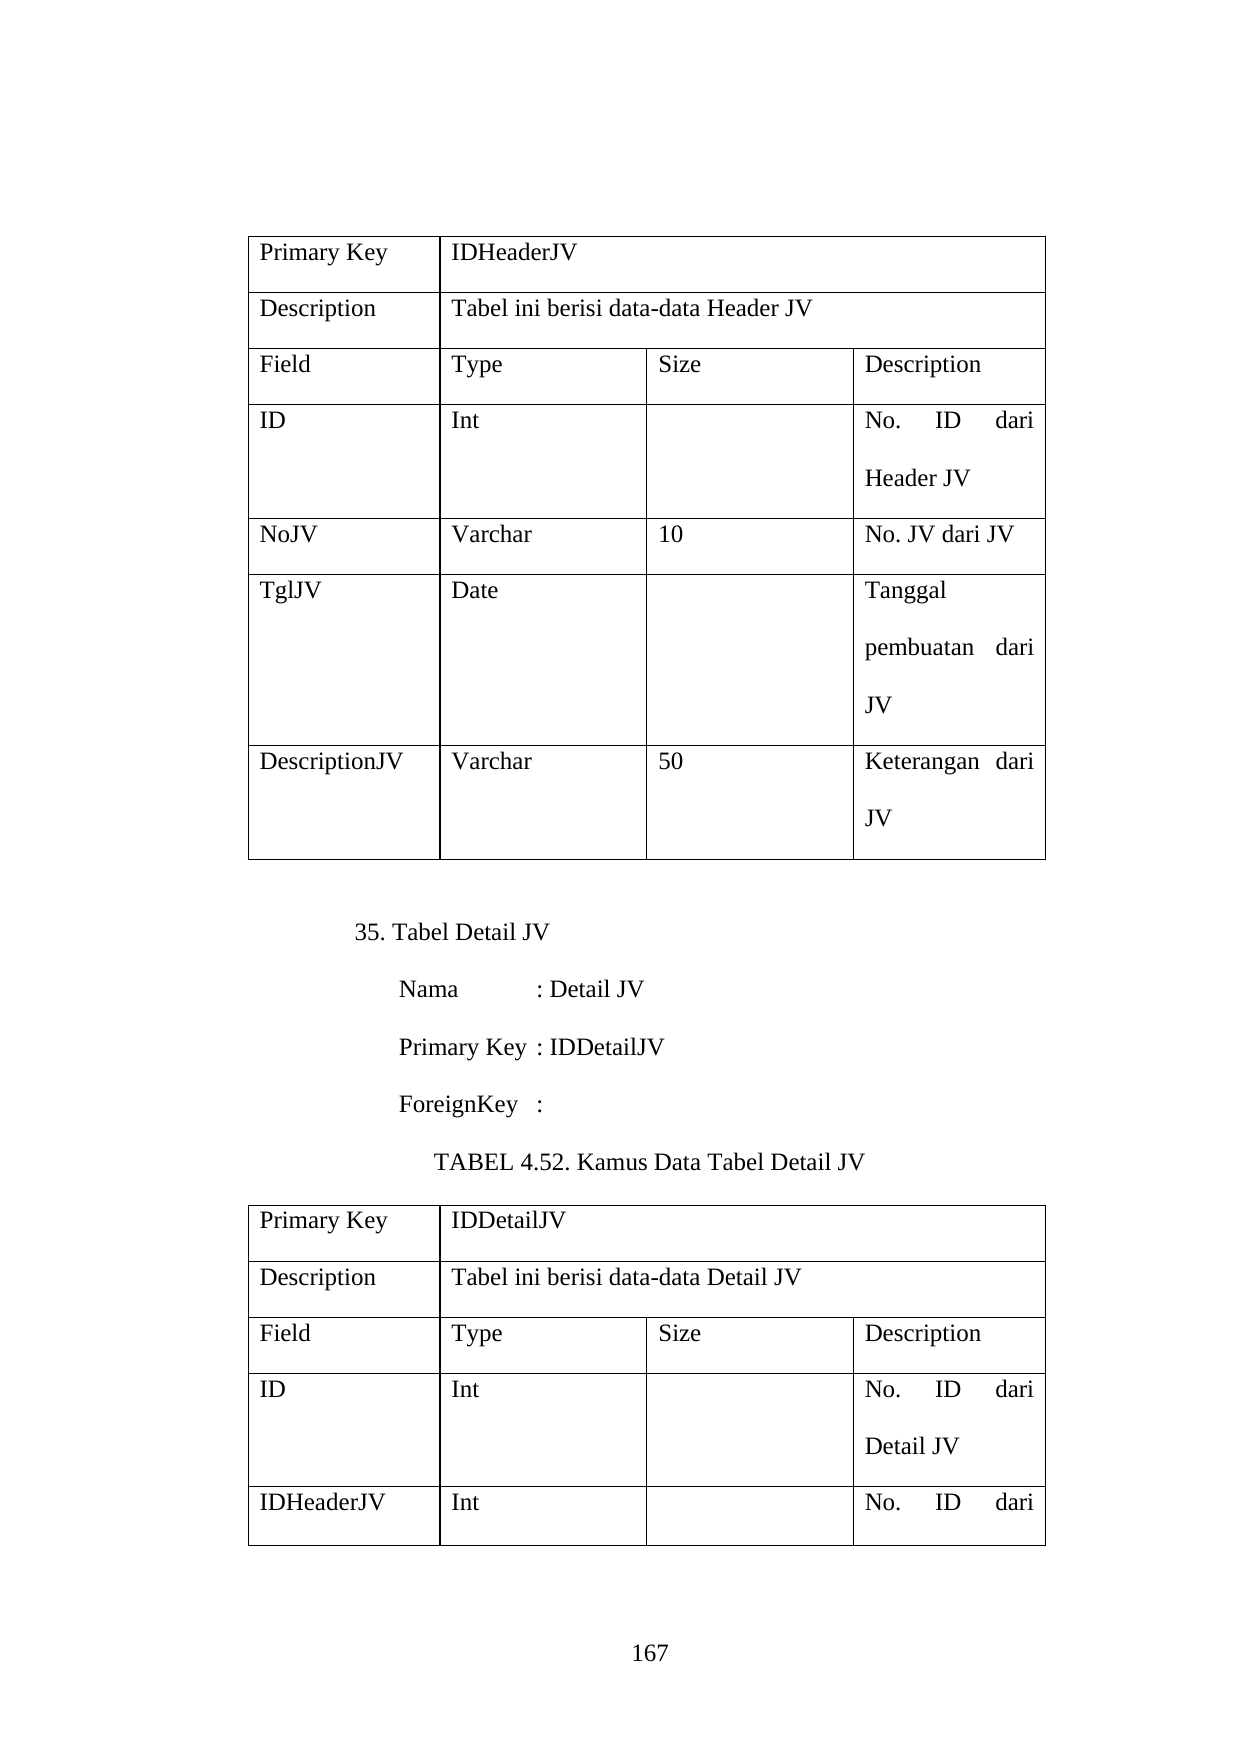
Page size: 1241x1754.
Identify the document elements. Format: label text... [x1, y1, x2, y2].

table_cell No. ID dari Header JV [854, 405, 1045, 518]
table_cell No. JV dari JV [854, 519, 1045, 574]
table_cell DescriptionJV [249, 746, 439, 858]
table_header Primary Key [249, 1206, 439, 1261]
table_cell Tabel ini berisi data-data Header JV [441, 293, 1045, 348]
table_cell Int [441, 1487, 646, 1545]
table_cell ID [249, 405, 439, 518]
table_cell Tabel ini berisi data-data Detail JV [441, 1262, 1045, 1317]
table_cell NoJV [249, 519, 439, 574]
table_cell Tanggal pembuatan dari JV [854, 575, 1045, 745]
table_header IDDetailJV [441, 1206, 1045, 1261]
list ForeignKey : [399, 1089, 1063, 1118]
table_cell Varchar [441, 746, 646, 858]
table_cell [647, 1374, 853, 1486]
table_cell Int [441, 405, 646, 518]
table_cell [647, 575, 853, 745]
table_cell Varchar [441, 519, 646, 574]
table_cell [854, 1487, 1045, 1545]
table_cell 50 [647, 746, 853, 858]
list Primary Key : IDDetailJV [399, 1032, 1063, 1061]
list TABEL 4.52. Kamus Data Tabel Detail JV [236, 1147, 1063, 1176]
table_cell IDHeaderJV [249, 1487, 439, 1545]
table_header IDHeaderJV [441, 237, 1045, 292]
table_cell [647, 1487, 853, 1545]
table_cell ID [249, 1374, 439, 1486]
table_cell Description [249, 293, 439, 348]
list Tabel Detail JV [354, 917, 1063, 946]
table_cell Type [441, 1318, 646, 1373]
table_cell TglJV [249, 575, 439, 745]
table_cell [647, 405, 853, 518]
table_header Primary Key [249, 237, 439, 292]
table_cell No. ID dari Detail JV [854, 1374, 1045, 1486]
table_cell 10 [647, 519, 853, 574]
table_cell Field [249, 1318, 439, 1373]
table_cell Description [854, 1318, 1045, 1373]
table_cell Date [441, 575, 646, 745]
table_cell Size [647, 1318, 853, 1373]
table_cell Size [647, 349, 853, 404]
table_cell Description [854, 349, 1045, 404]
table_cell Description [249, 1262, 439, 1317]
list Nama : Detail JV [399, 974, 1063, 1003]
table_cell Keterangan dari JV [854, 746, 1045, 858]
table_cell Type [441, 349, 646, 404]
table_cell Field [249, 349, 439, 404]
table_cell Int [441, 1374, 646, 1486]
